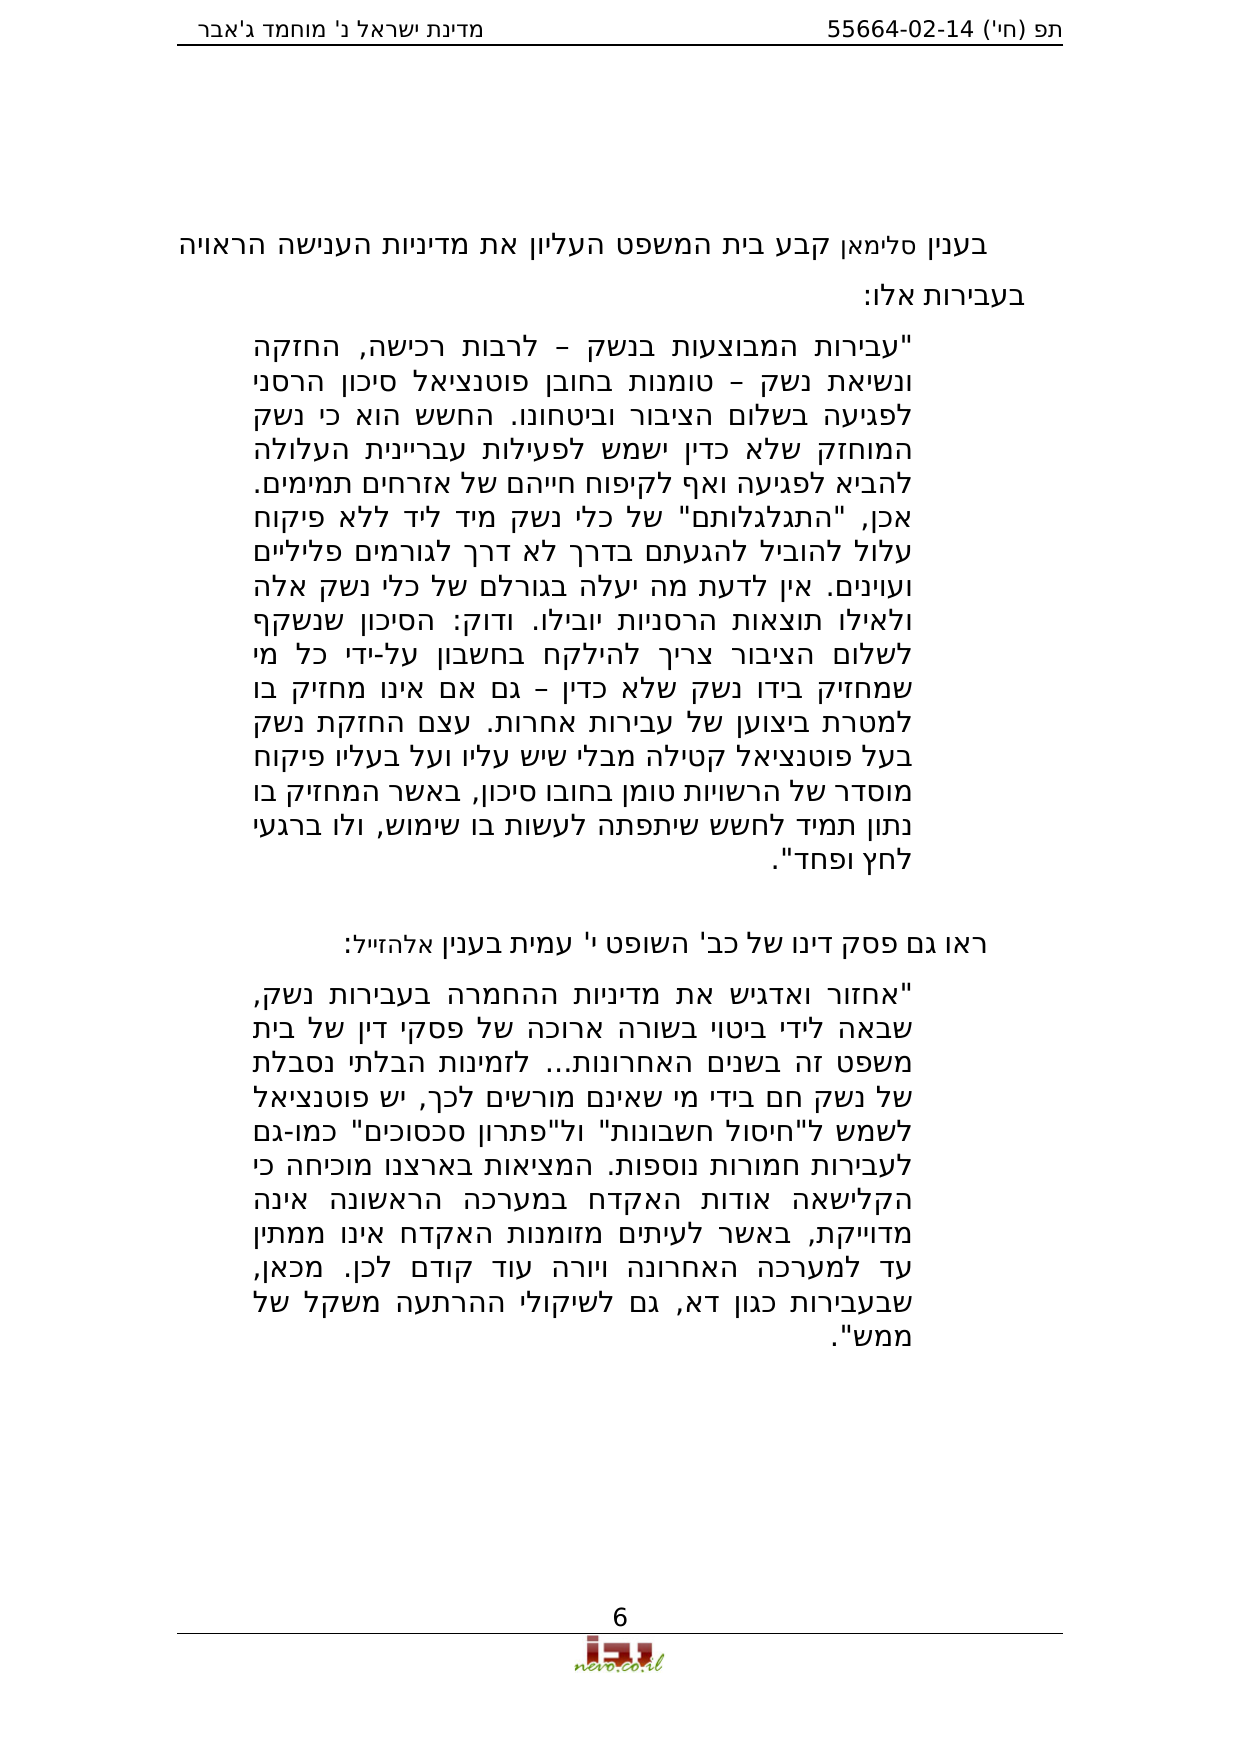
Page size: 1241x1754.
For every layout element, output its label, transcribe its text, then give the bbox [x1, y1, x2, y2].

text "עבירות המבוצעות בנשק – לרבות רכישה, החזקה ונשיאת נשק – טומנות בחובן פוטנציאל סיכון הרסני לפגיעה בשלום הציבור וביטחונו. החשש הוא כי נשק המוחזק שלא כדין ישמש לפעילות עבריינית העלולה להביא לפגיעה ואף לקיפוח חייהם של אזרחים תמימים. אכן, "התגלגלותם" של כלי נשק מיד ליד ללא פיקוח עלול להוביל להגעתם בדרך לא דרך לגורמים פליליים ועוינים. אין לדעת מה יעלה בגורלם של כלי נשק אלה ולאילו תוצאות הרסניות יובילו. ודוק: הסיכון שנשקף לשלום הציבור צריך להילקח בחשבון על-ידי כל מי שמחזיק בידו נשק שלא כדין – גם אם אינו מחזיק בו למטרת ביצוען של עבירות אחרות. עצם החזקת נשק בעל פוטנציאל קטילה מבלי שיש עליו ועל בעליו פיקוח מוסדר של הרשויות טומן בחובו סיכון, באשר המחזיק בו נתון תמיד לחשש שיתפתה לעשות בו שימוש, ולו ברגעי לחץ ופחד". [252, 330, 913, 876]
picture [574, 1635, 666, 1673]
text "אחזור ואדגיש את מדיניות ההחמרה בעבירות נשק, שבאה לידי ביטוי בשורה ארוכה של פסקי דין של בית משפט זה בשנים האחרונות... לזמינות הבלתי נסבלת של נשק חם בידי מי שאינם מורשים לכך, יש פוטנציאל לשמש ל"חיסול חשבונות" ול"פתרון סכסוכים" כמו-גם לעבירות חמורות נוספות. המציאות בארצנו מוכיחה כי הקלישאה אודות האקדח במערכה הראשונה אינה מדוייקת, באשר לעיתים מזומנות האקדח אינו ממתין עד למערכה האחרונה ויורה עוד קודם לכן. מכאן, שבעבירות כגון דא, גם לשיקולי ההרתעה משקל של ממש". [252, 977, 913, 1353]
text ראו גם פסק דינו של כב' השופט י' עמית בענין אלהזייל: [177, 926, 1063, 960]
text בענין סלימאן קבע בית המשפט העליון את מדיניות הענישה הראויה בעבירות אלו: [177, 227, 1026, 313]
